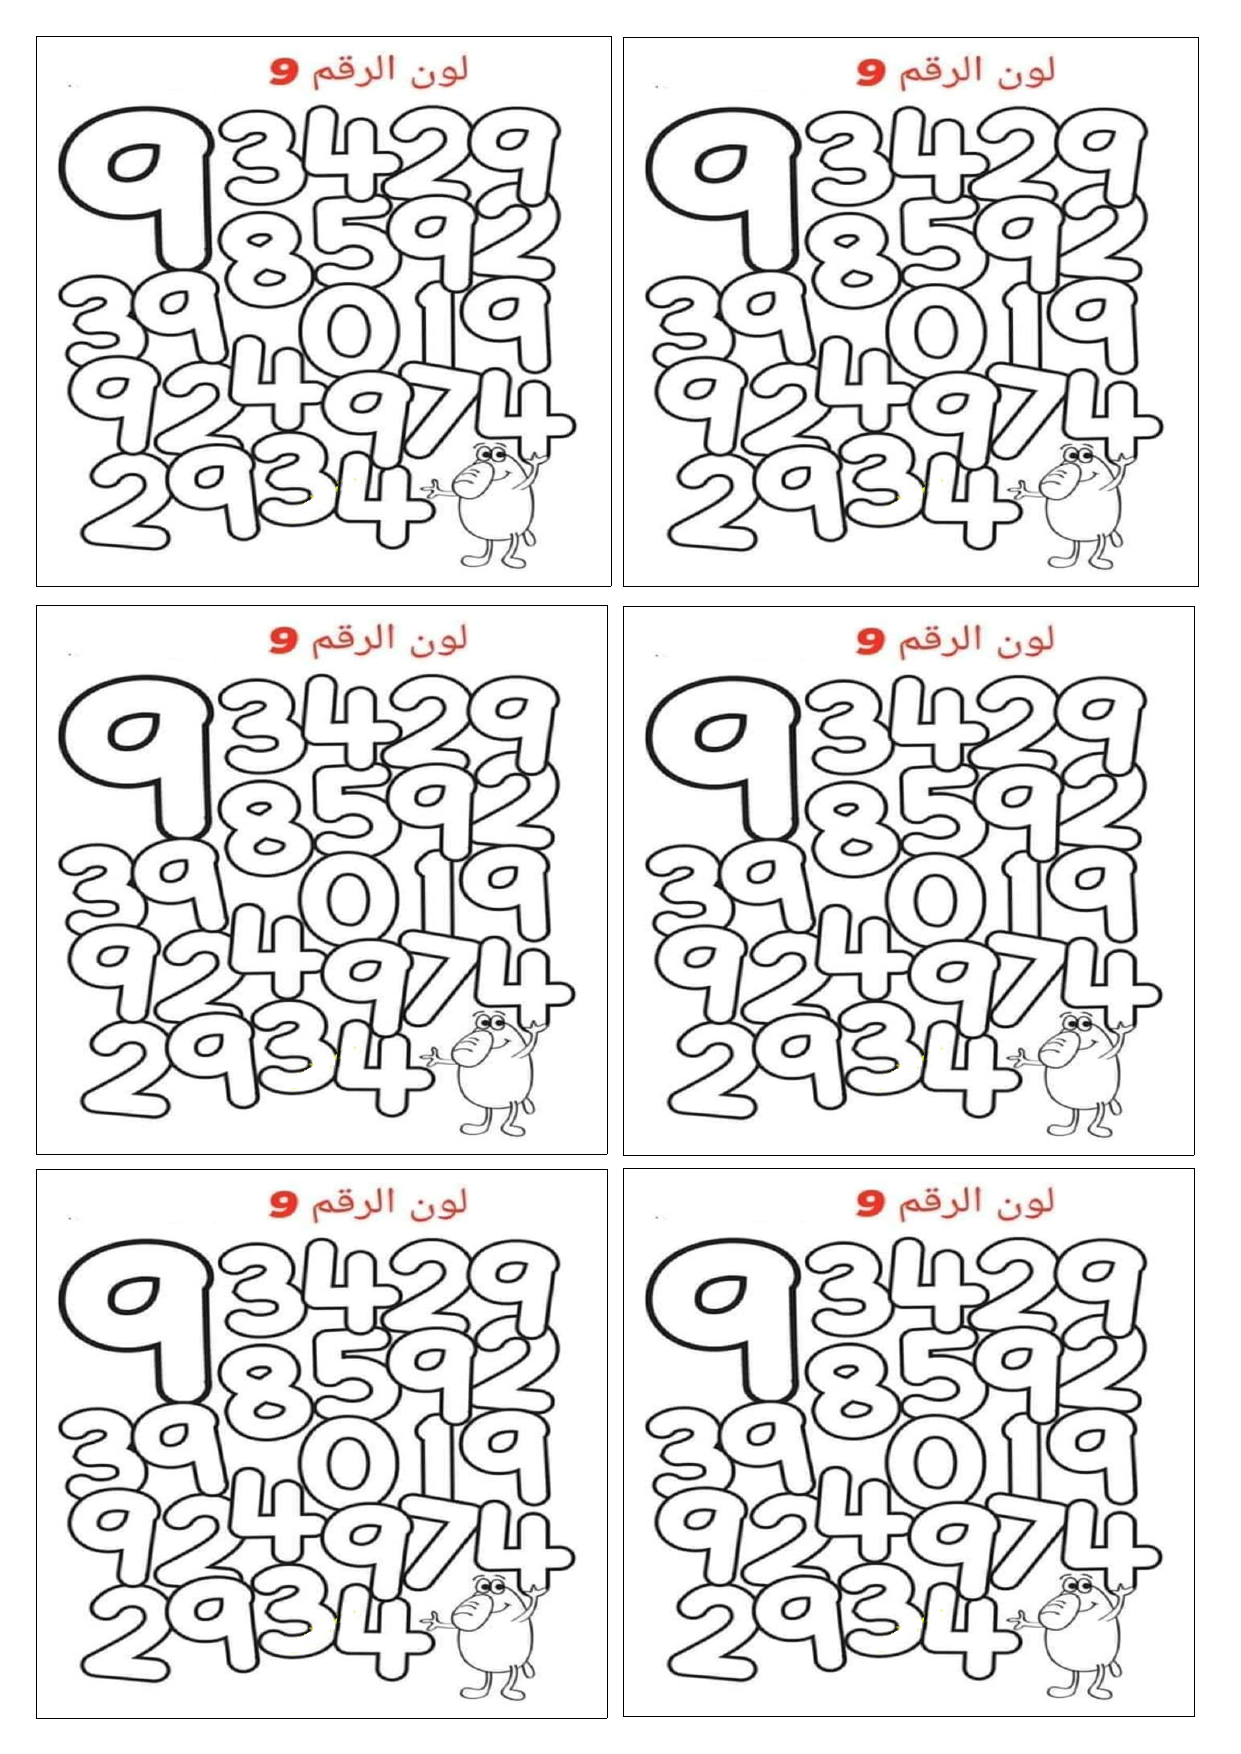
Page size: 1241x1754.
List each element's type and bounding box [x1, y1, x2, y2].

picture [50, 1176, 591, 1705]
picture [50, 612, 591, 1141]
picture [637, 1175, 1178, 1704]
picture [50, 43, 592, 573]
picture [637, 45, 1179, 574]
picture [637, 613, 1178, 1142]
